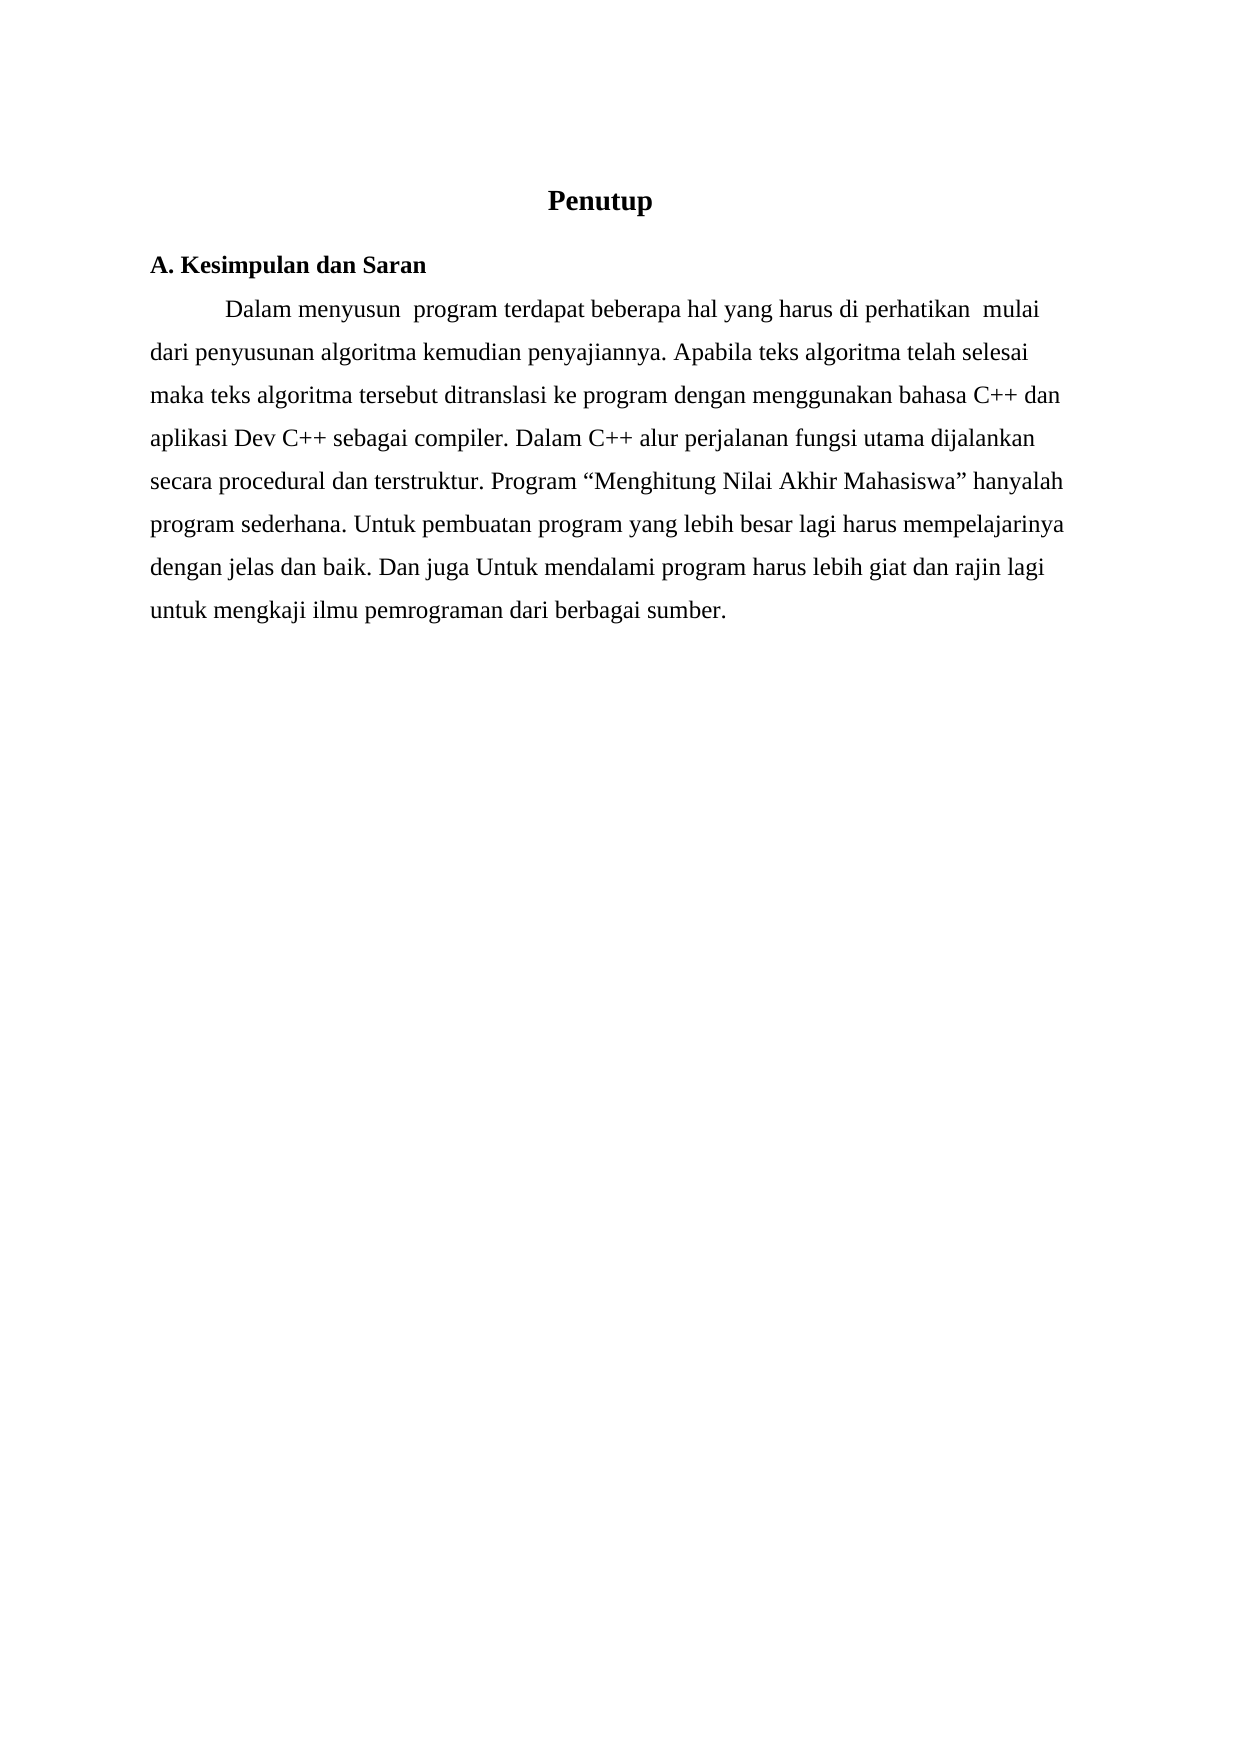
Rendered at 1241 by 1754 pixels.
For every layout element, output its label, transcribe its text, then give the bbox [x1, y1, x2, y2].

text A. Kesimpulan dan Saran [150, 251, 1051, 279]
text Penutup [150, 183, 1051, 217]
text Dalam menyusun program terdapat beberapa hal yang harus di perhatikan mulai dari penyusunan algoritma kemudian penyajiannya. Apabila teks algoritma telah selesai maka teks algoritma tersebut ditranslasi ke program dengan menggunakan bahasa C++ dan aplikasi Dev C++ sebagai compiler. Dalam C++ alur perjalanan fungsi utama dijalankan secara procedural dan terstruktur. Program “Menghitung Nilai Akhir Mahasiswa” hanyalah program sederhana. Untuk pembuatan program yang lebih besar lagi harus mempelajarinya dengan jelas dan baik. Dan juga Untuk mendalami program harus lebih giat dan rajin lagi untuk mengkaji ilmu pemrograman dari berbagai sumber. [150, 294, 1080, 624]
